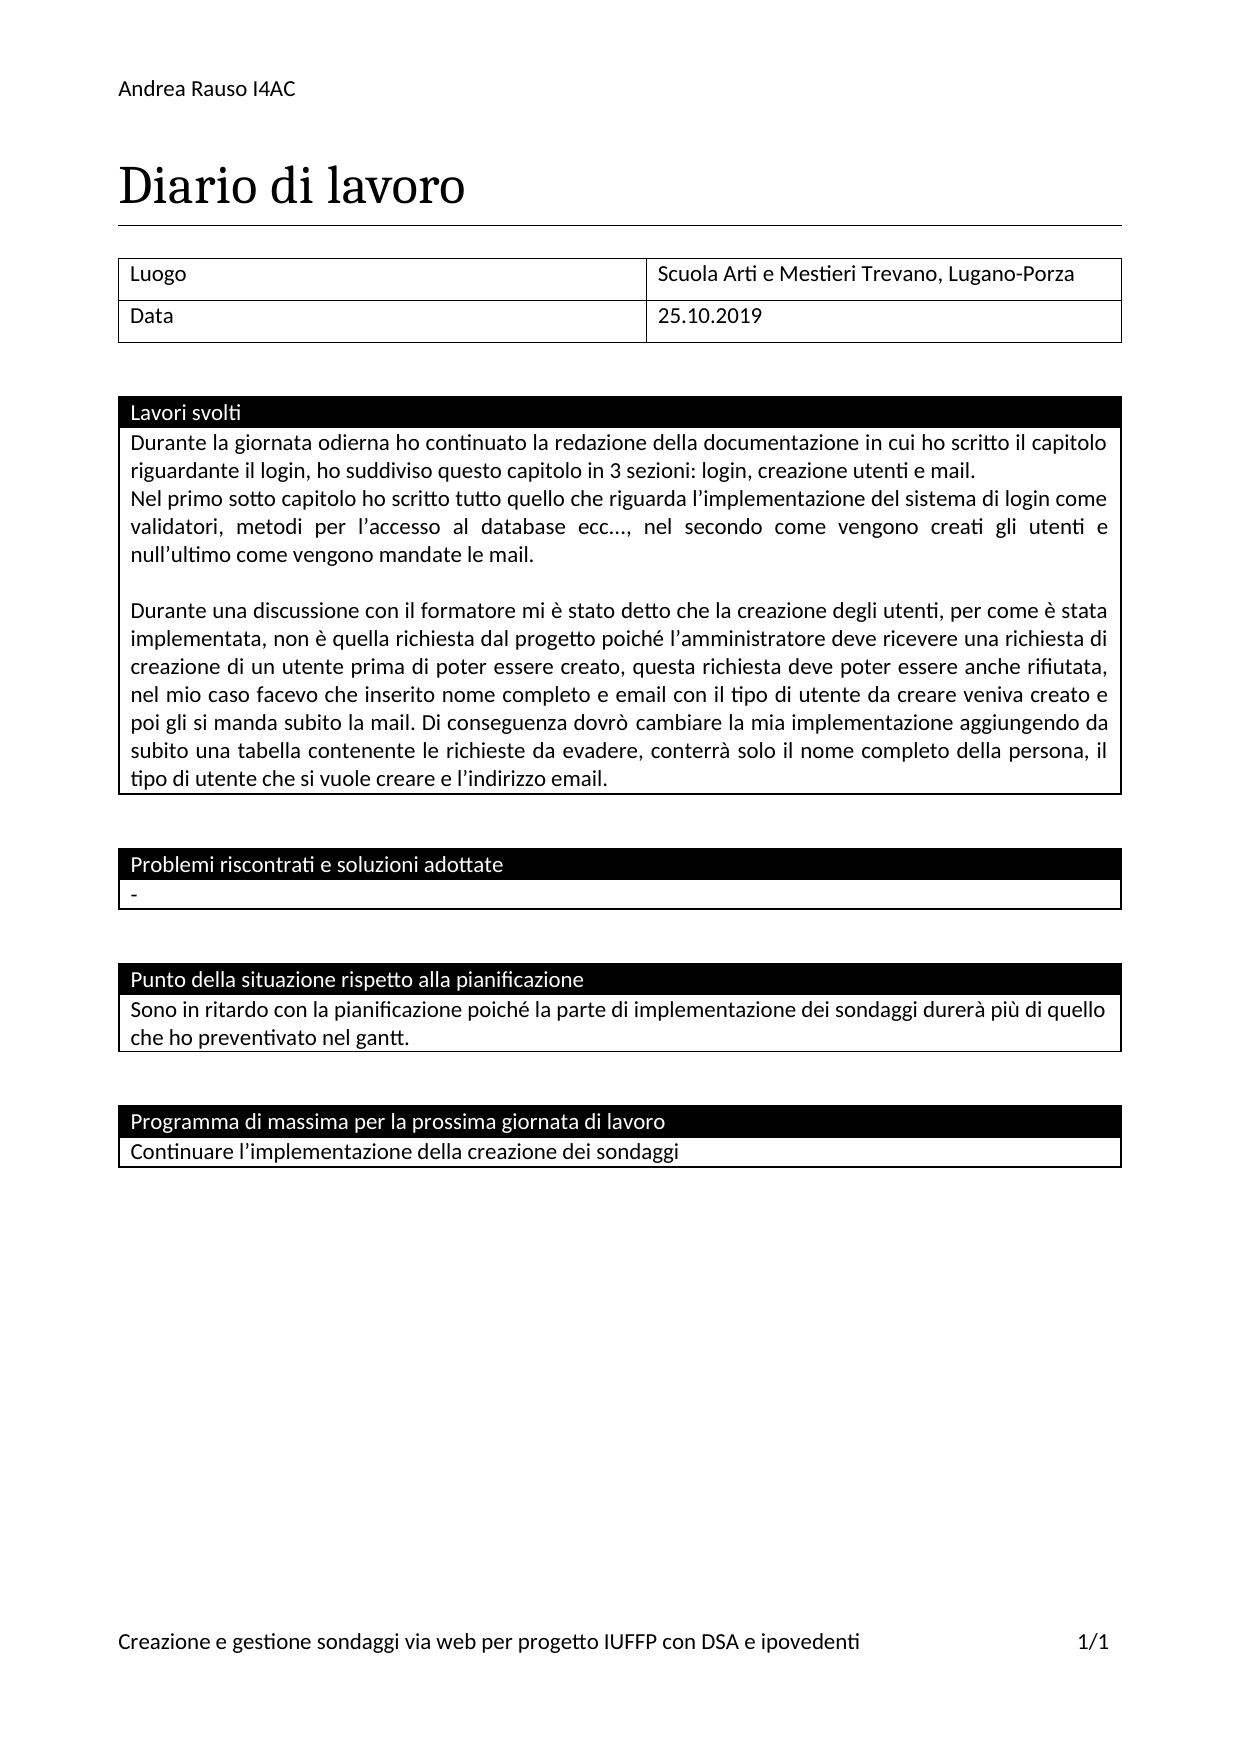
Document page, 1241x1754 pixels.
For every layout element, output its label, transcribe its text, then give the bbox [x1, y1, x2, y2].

table_header Punto della situazione rispetto alla pianificazione [120, 965, 1120, 993]
table_header Scuola Arti e Mestieri Trevano, Lugano-Porza [647, 259, 1121, 300]
table_cell - [120, 880, 1120, 908]
table_cell Durante la giornata odierna ho continuato la redazione della documentazione in cui ho scritto il capitolo riguardante il login, ho suddiviso questo capitolo in 3 sezioni: login, creazione utenti e mail. Nel primo sotto capitolo ho scritto tutto quello che riguarda l’implementazione del sistema di login come validatori, metodi per l’accesso al database ecc..., nel secondo come vengono creati gli utenti e null’ultimo come vengono mandate le mail. Durante una discussione con il formatore mi è stato detto che la creazione degli utenti, per come è stata implementata, non è quella richiesta dal progetto poiché l’amministratore deve ricevere una richiesta di creazione di un utente prima di poter essere creato, questa richiesta deve poter essere anche rifiutata, nel mio caso facevo che inserito nome completo e email con il tipo di utente da creare veniva creato e poi gli si manda subito la mail. Di conseguenza dovrò cambiare la mia implementazione aggiungendo da subito una tabella contenente le richieste da evadere, conterrà solo il nome completo della persona, il tipo di utente che si vuole creare e l’indirizzo email. [120, 428, 1120, 793]
table_header Problemi riscontrati e soluzioni adottate [120, 850, 1120, 878]
table_header Luogo [119, 259, 646, 300]
title Diario di lavoro [118, 155, 1122, 225]
table_header Lavori svolti [120, 398, 1120, 426]
table_cell 25.10.2019 [647, 301, 1121, 342]
table_cell Continuare l’implementazione della creazione dei sondaggi [120, 1138, 1120, 1166]
table_cell Data [119, 301, 646, 342]
table_cell Sono in ritardo con la pianificazione poiché la parte di implementazione dei sondaggi durerà più di quello che ho preventivato nel gantt. [120, 995, 1120, 1051]
table_header Programma di massima per la prossima giornata di lavoro [120, 1108, 1120, 1135]
